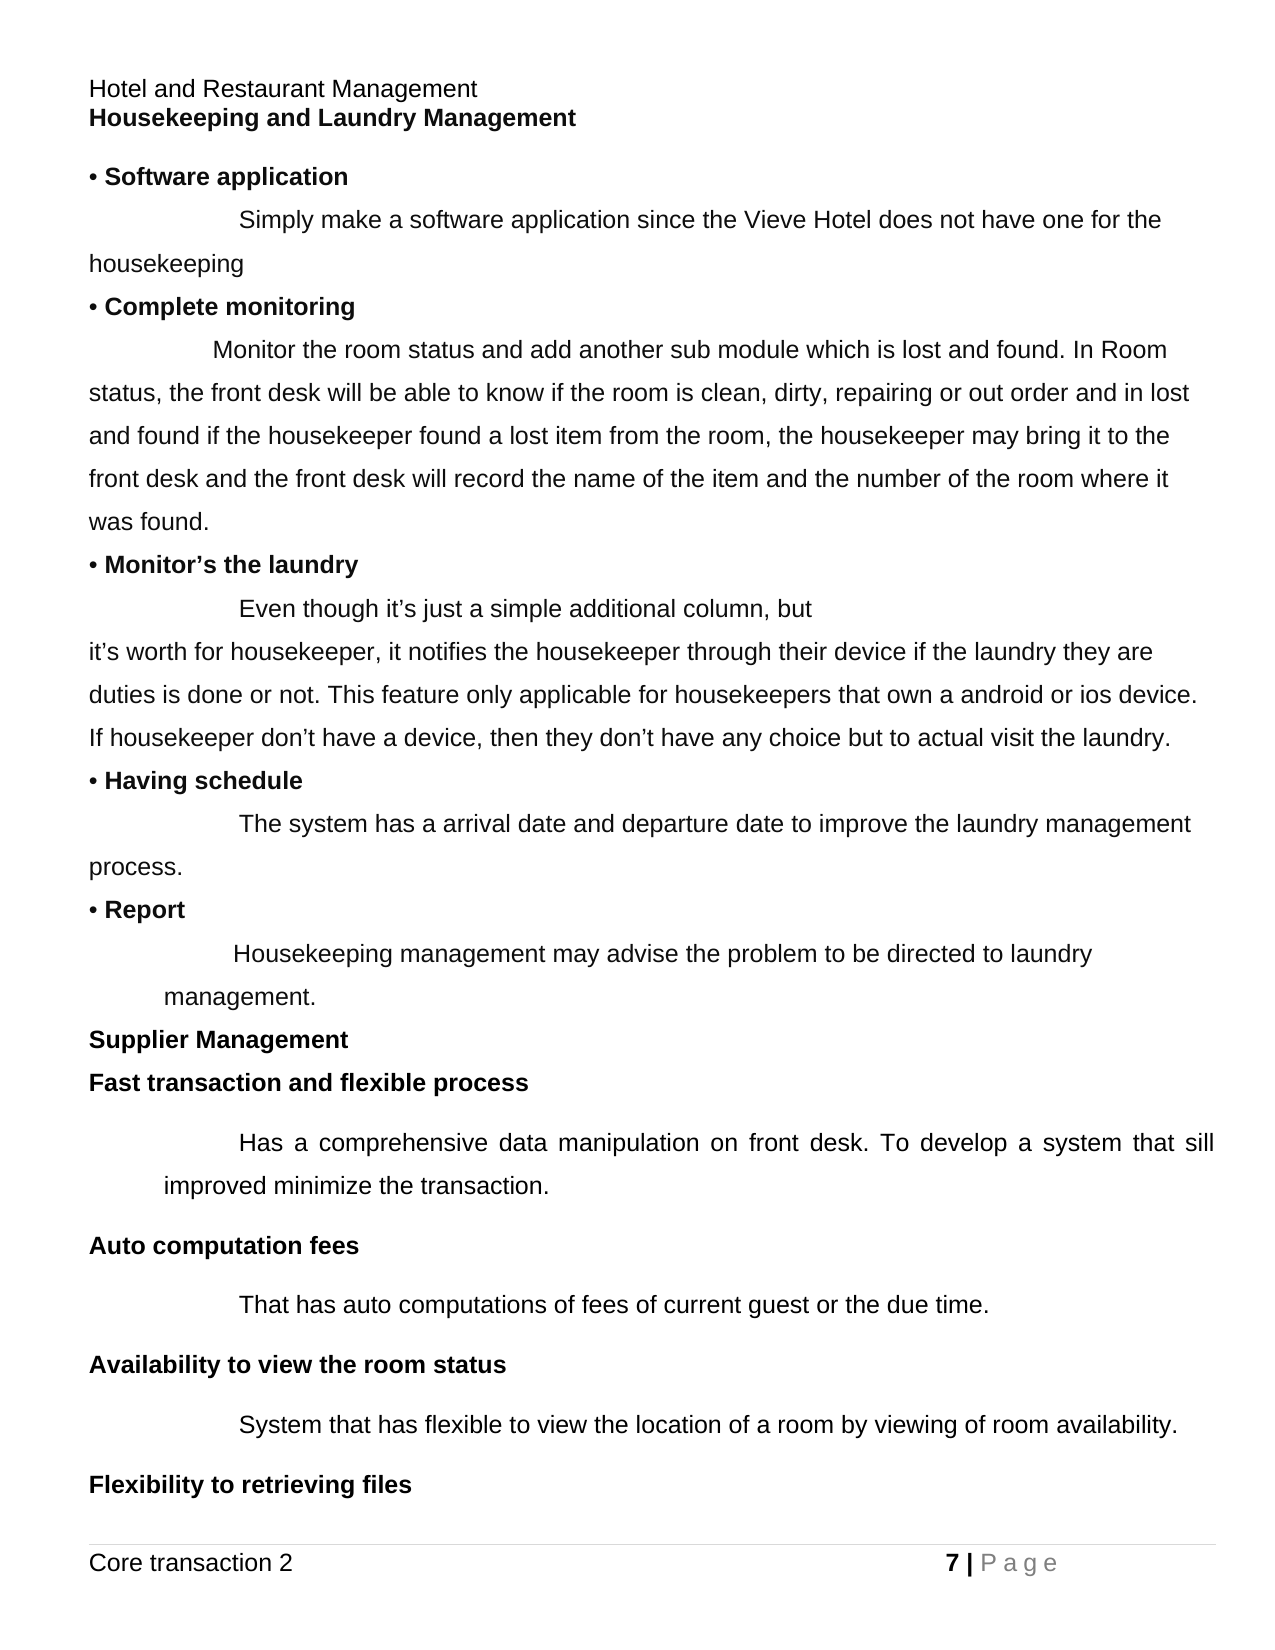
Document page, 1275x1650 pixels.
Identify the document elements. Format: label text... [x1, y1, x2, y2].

list System that has flexible to view the location of a room by viewing of room availability. [164, 1410, 1216, 1439]
list Has a comprehensive data manipulation on front desk. To develop a system that sill improved minimize the transaction. [164, 1128, 1216, 1199]
text Fast transaction and flexible process [89, 1068, 1216, 1097]
text Auto computation fees [89, 1231, 1216, 1259]
text Supplier Management [89, 1025, 1216, 1053]
text The system has a arrival date and departure date to improve the laundry management process. [89, 809, 1216, 881]
text • Having schedule [89, 766, 1216, 795]
text it’s worth for housekeeper, it notifies the housekeeper through their device if the laundry they are duties is done or not. This feature only applicable for housekeepers that own a android or ios device. If housekeeper don’t have a device, then they don’t have any choice but to actual visit the laundry. [89, 637, 1216, 752]
text • Report [89, 895, 1216, 924]
list That has auto computations of fees of current guest or the due time. [164, 1290, 1216, 1319]
text Availability to view the room status [89, 1350, 1216, 1379]
list Housekeeping management may advise the problem to be directed to laundry management. [164, 938, 1216, 1010]
text • Software application Simply make a software application since the Vieve Hotel does not have one for the housekeeping • Complete monitoring Monitor the room status and add another sub module which is lost and found. In Room status, the front desk will be able to know if the room is clean, dirty, repairing or out order and in lost and found if the housekeeper found a lost item from the room, the housekeeper may bring it to the front desk and the front desk will record the name of the item and the number of the room where it was found. • Monitor’s the laundry Even though it’s just a simple additional column, but [89, 162, 1216, 622]
text Housekeeping and Laundry Management [89, 102, 1216, 131]
text Flexibility to retrieving files [89, 1470, 1216, 1498]
